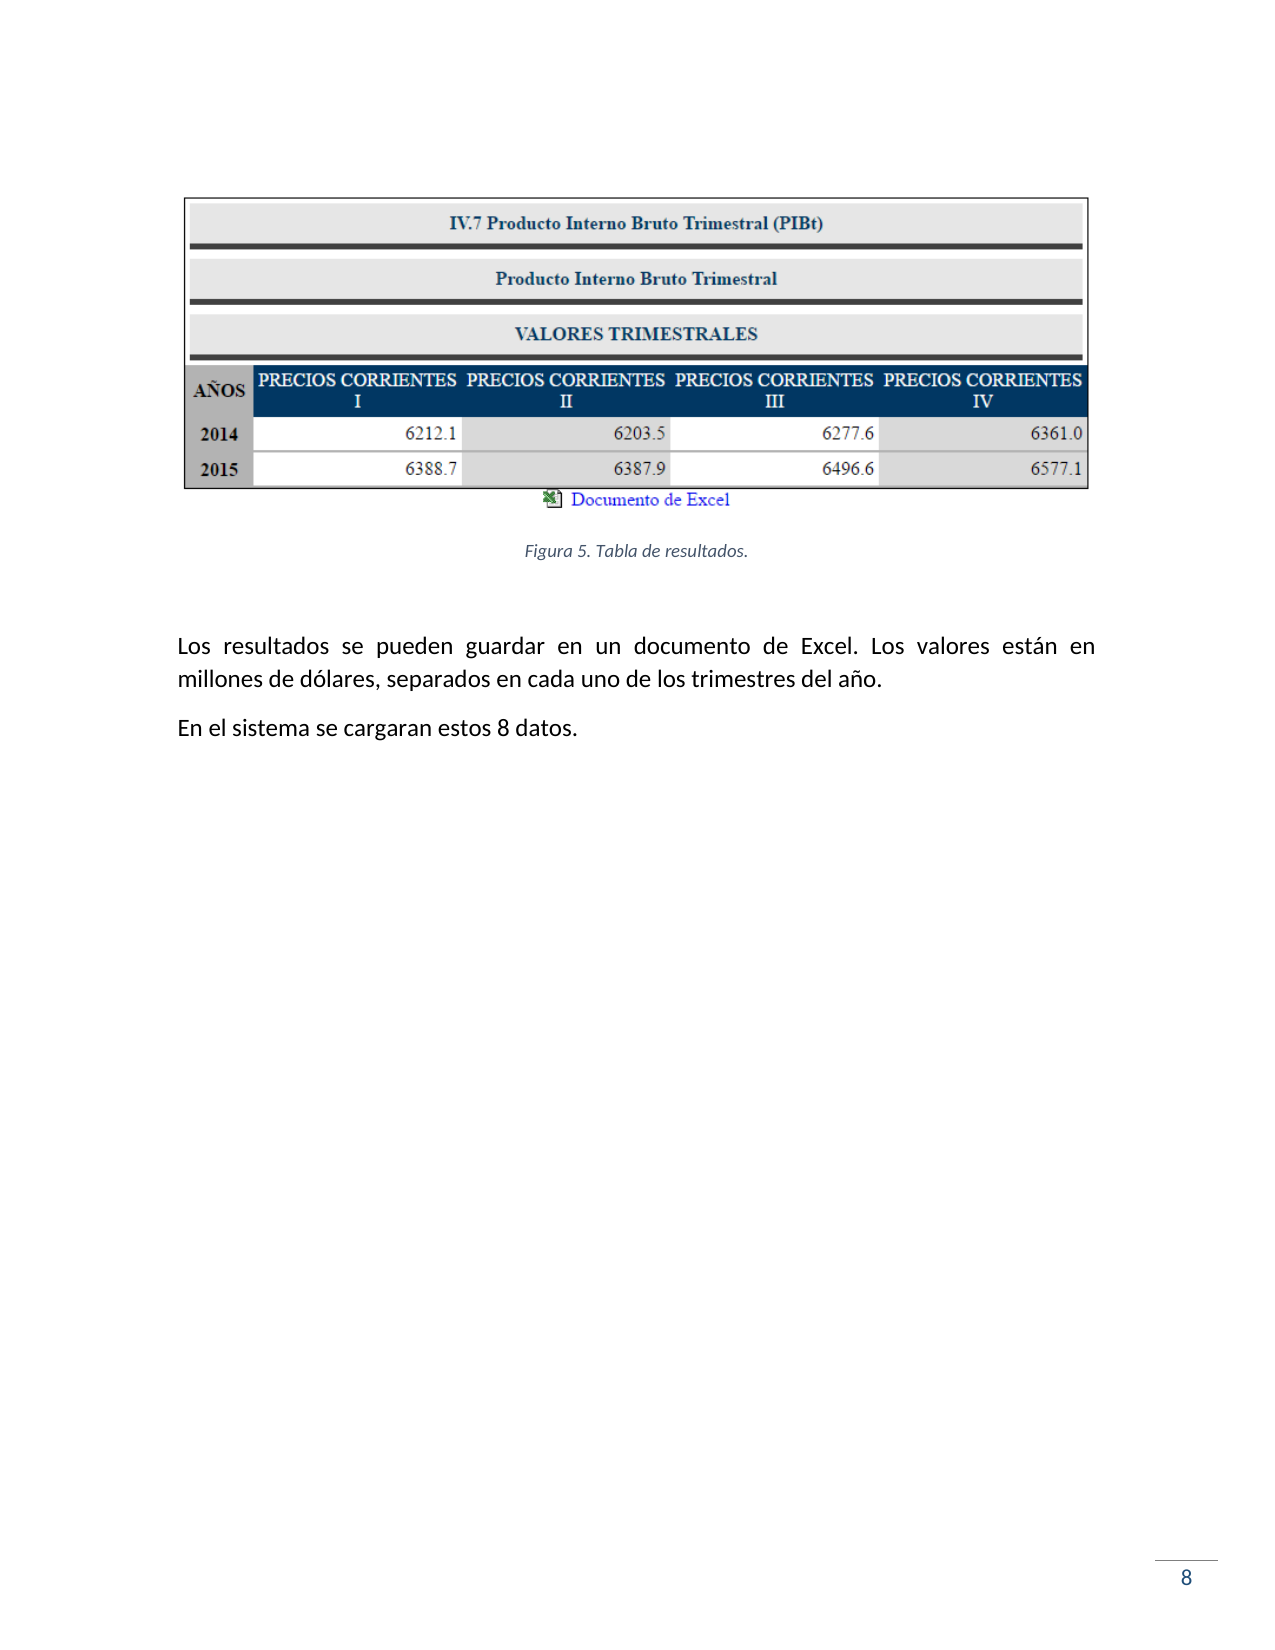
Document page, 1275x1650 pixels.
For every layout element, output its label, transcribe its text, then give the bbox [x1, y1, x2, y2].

text Figura 5. Tabla de resultados. [177, 539, 1098, 562]
text En el sistema se cargaran estos 8 datos. [177, 712, 1098, 743]
text Los resultados se pueden guardar en un documento de Excel. Los valores están en millones de dólares, separados en cada uno de los trimestres del año. [177, 630, 1098, 693]
picture [177, 194, 1098, 521]
